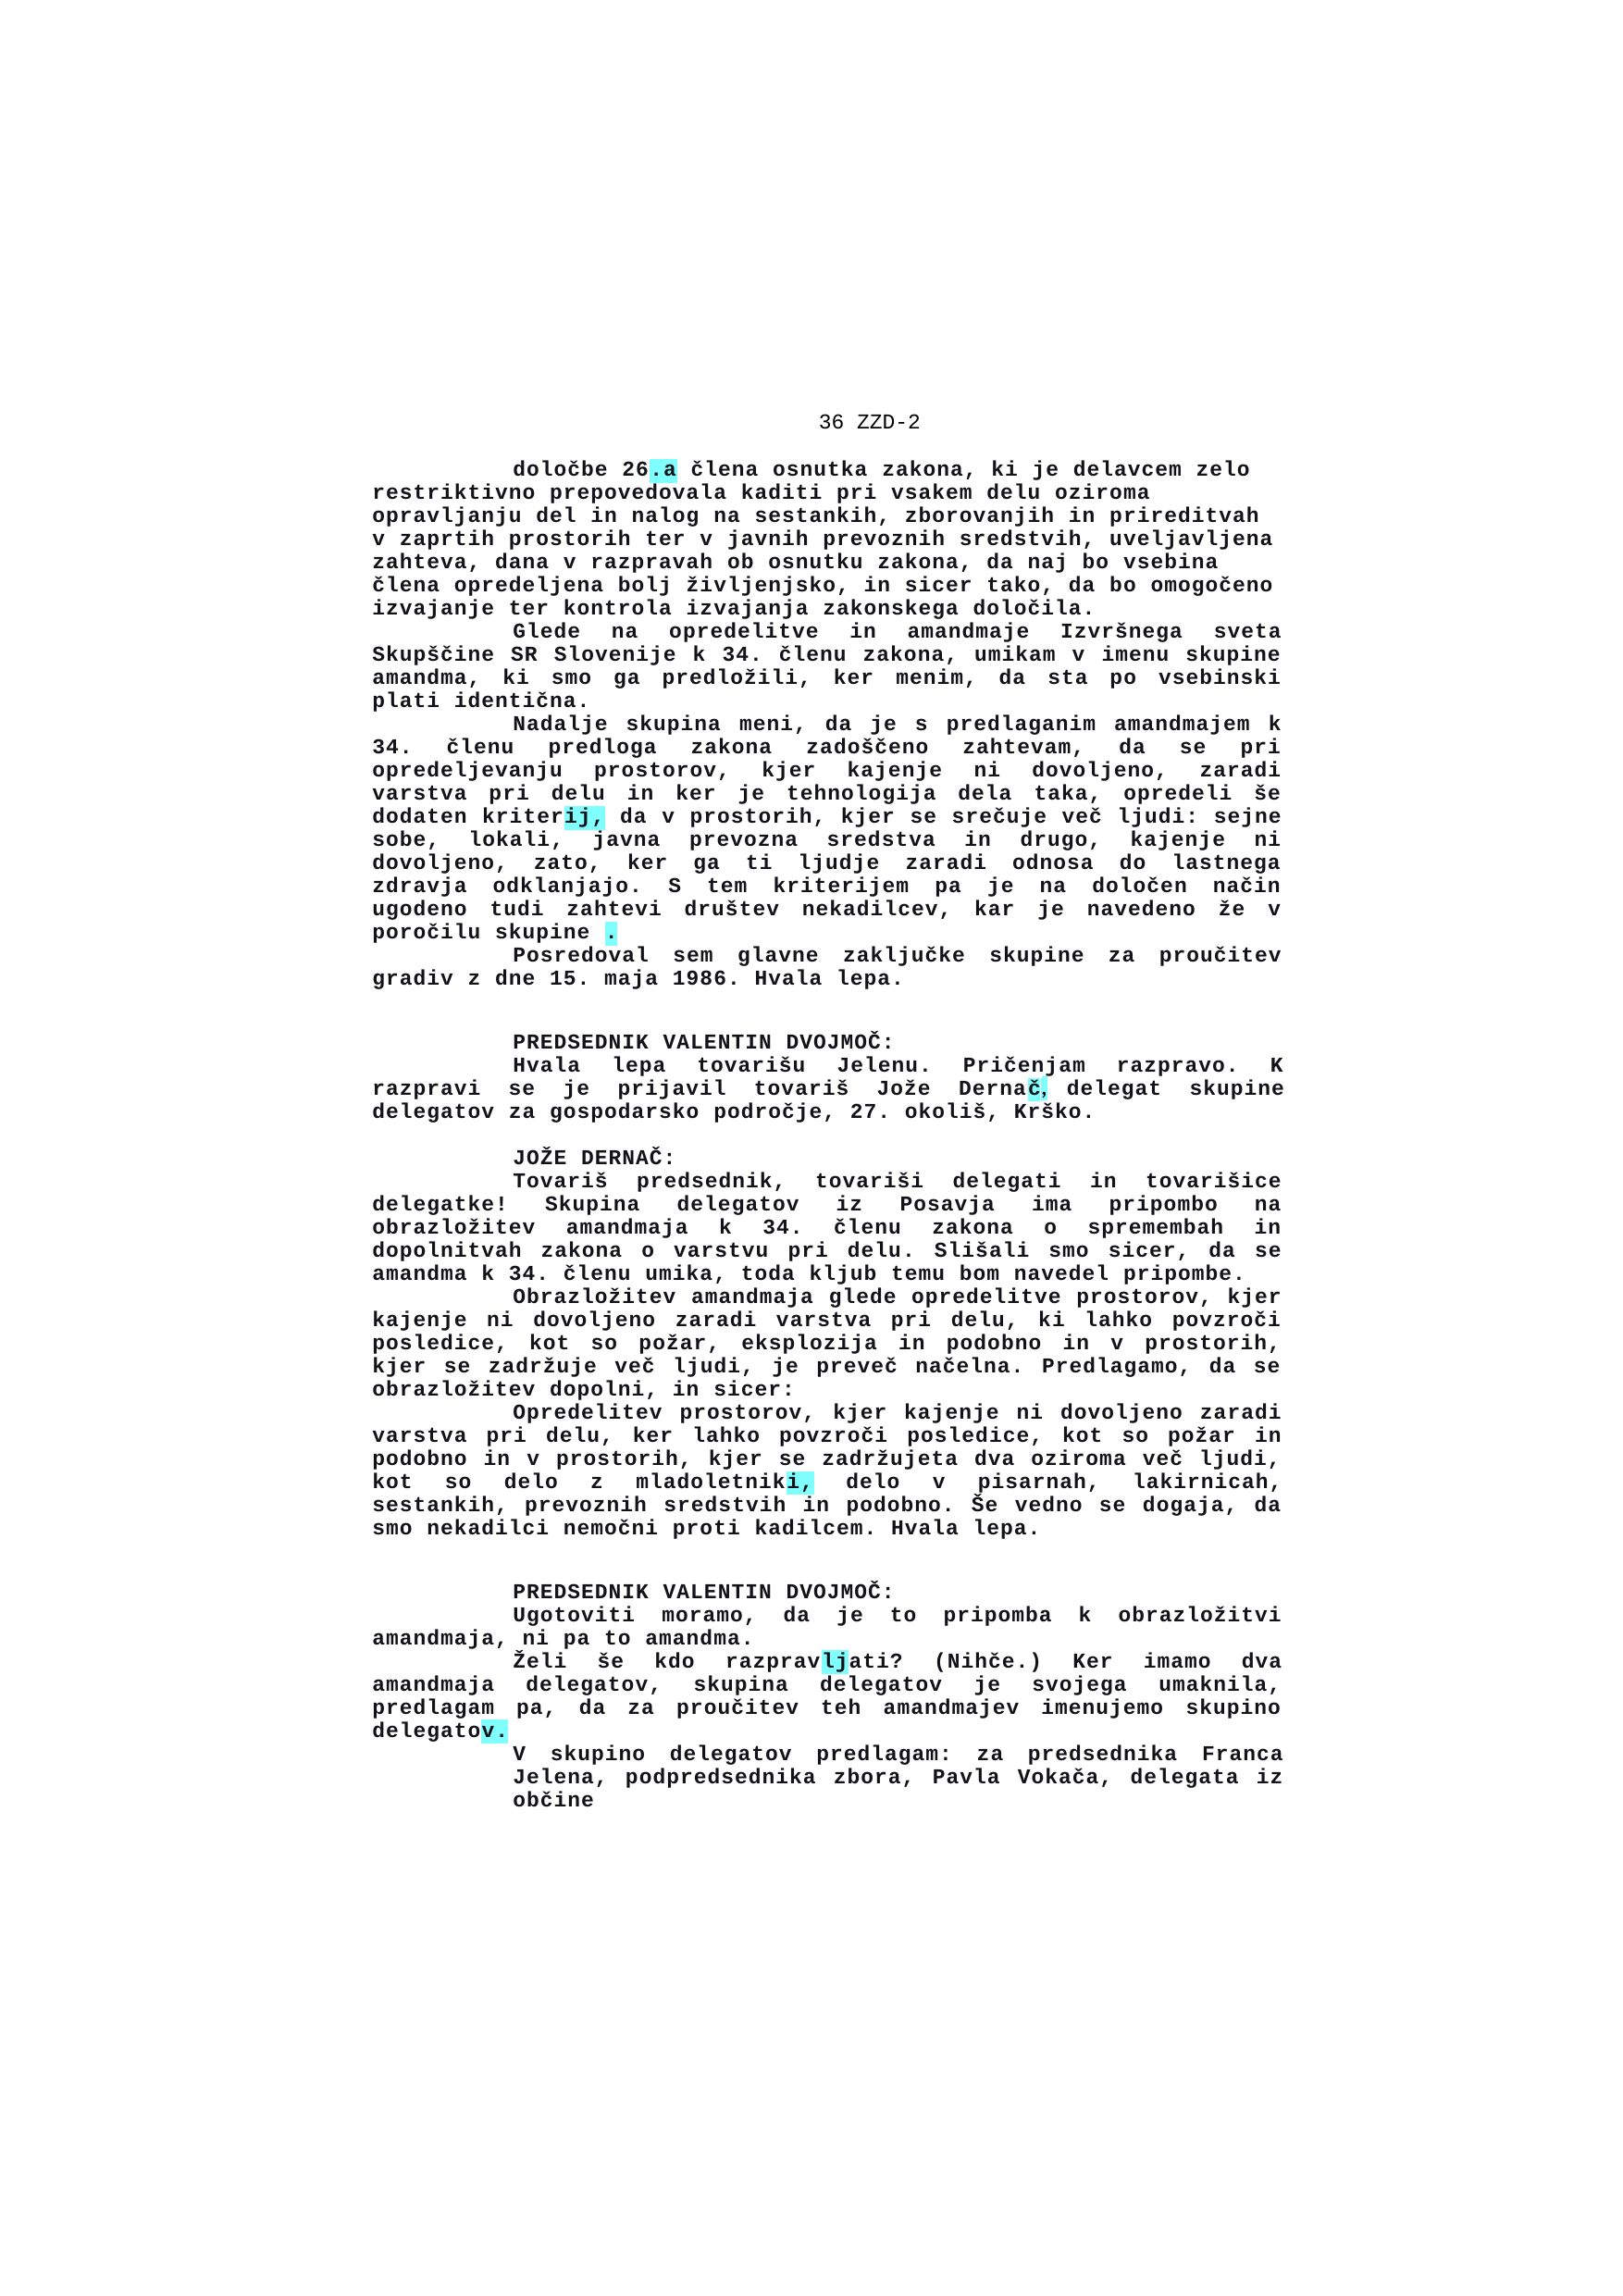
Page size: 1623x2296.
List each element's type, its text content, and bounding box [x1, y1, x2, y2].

text PREDSEDNIK VALENTIN DVOJMOČ: [372, 1030, 1284, 1053]
text Nadalje skupina meni, da je s predlaganim amandmajem k 34. členu predloga zakona zadoščeno zahtevam, da se pri opredeljevanju prostorov, kjer kajenje ni dovoljeno, zaradi varstva pri delu in ker je tehnologija dela taka, opredeli še dodaten kriterij, da v prostorih, kjer se srečuje več ljudi: sejne sobe, lokali, javna prevozna sredstva in drugo, kajenje ni dovoljeno, zato, ker ga ti ljudje zaradi odnosa do lastnega zdravja odklanjajo. S tem kriterijem pa je na določen način ugodeno tudi zahtevi društev nekadilcev, kar je navedeno že v poročilu skupine . [372, 713, 1282, 944]
text Opredelitev prostorov, kjer kajenje ni dovoljeno zaradi varstva pri delu, ker lahko povzroči posledice, kot so požar in podobno in v prostorih, kjer se zadržujeta dva oziroma več ljudi, kot so delo z mladoletniki, delo v pisarnah, lakirnicah, sestankih, prevoznih sredstvih in podobno. Še vedno se dogaja, da smo nekadilci nemočni proti kadilcem. Hvala lepa. [372, 1400, 1282, 1539]
text Glede na opredelitve in amandmaje Izvršnega sveta Skupščine SR Slovenije k 34. členu zakona, umikam v imenu skupine amandma, ki smo ga predložili, ker menim, da sta po vsebinski plati identična. [372, 620, 1282, 713]
text Tovariš predsednik, tovariši delegati in tovarišice delegatke! Skupina delegatov iz Posavja ima pripombo na obrazložitev amandmaja k 34. členu zakona o spremembah in dopolnitvah zakona o varstvu pri delu. Slišali smo sicer, da se amandma k 34. členu umika, toda kljub temu bom navedel pripombe. [372, 1169, 1282, 1285]
text Hvala lepa tovarišu Jelenu. Pričenjam razpravo. K razpravi se je prijavil tovariš Jože Dernač, delegat skupine delegatov za gospodarsko področje, 27. okoliš, Krško. [372, 1053, 1284, 1123]
text JOŽE DERNAČ: [372, 1146, 1282, 1169]
text Želi še kdo razpravljati? (Nihče.) Ker imamo dva amandmaja delegatov, skupina delegatov je svojega umaknila, predlagam pa, da za proučitev teh amandmajev imenujemo skupino delegatov. [372, 1649, 1282, 1742]
text Ugotoviti moramo, da je to pripomba k obrazložitvi amandmaja, ni pa to amandma. [372, 1603, 1282, 1649]
text V skupino delegatov predlagam: za predsednika Franca Jelena, podpredsednika zbora, Pavla Vokača, delegata iz občine [513, 1742, 1284, 1811]
text Obrazložitev amandmaja glede opredelitve prostorov, kjer kajenje ni dovoljeno zaradi varstva pri delu, ki lahko povzroči posledice, kot so požar, eksplozija in podobno in v prostorih, kjer se zadržuje več ljudi, je preveč načelna. Predlagamo, da se obrazložitev dopolni, in sicer: [372, 1285, 1282, 1400]
text PREDSEDNIK VALENTIN DVOJMOČ: [372, 1580, 1282, 1603]
text Posredoval sem glavne zaključke skupine za proučitev gradiv z dne 15. maja 1986. Hvala lepa. [372, 944, 1282, 990]
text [372, 458, 1281, 620]
